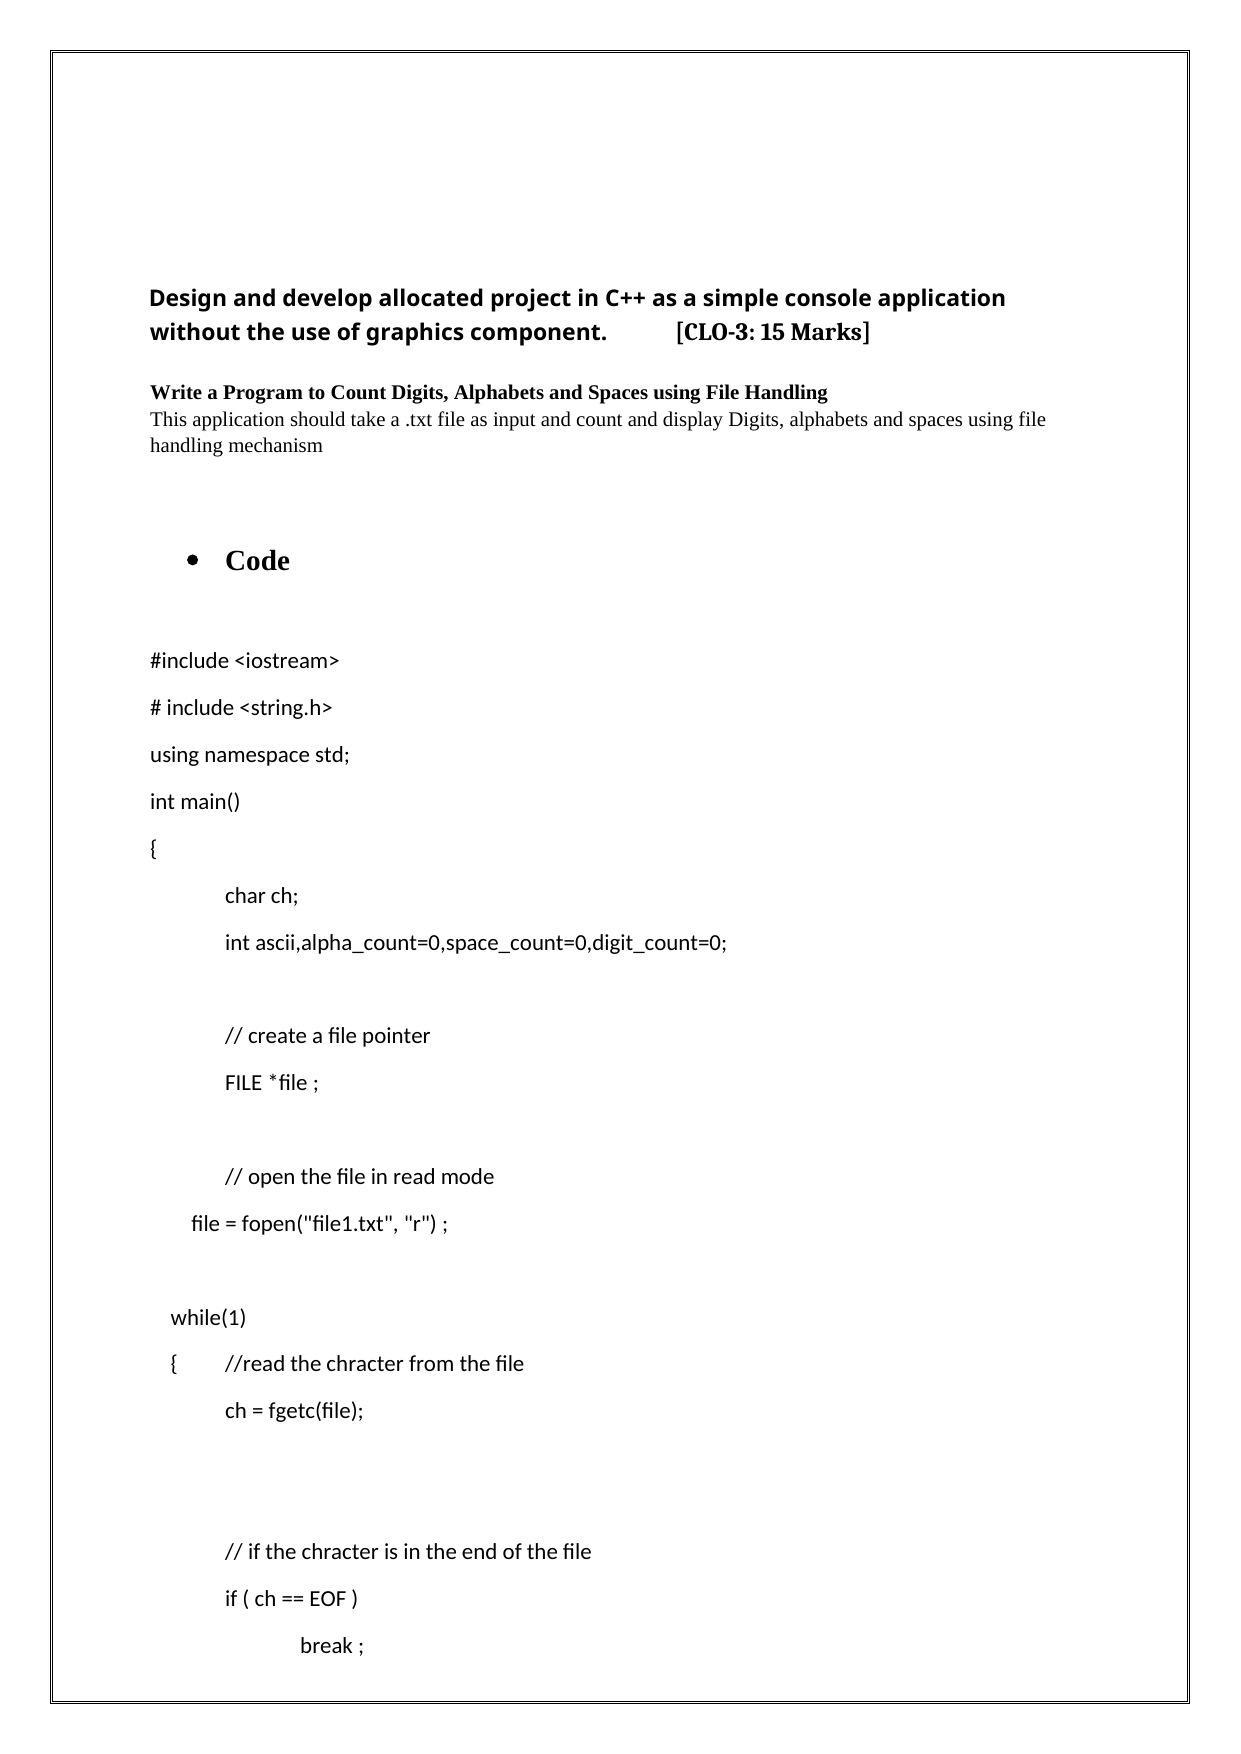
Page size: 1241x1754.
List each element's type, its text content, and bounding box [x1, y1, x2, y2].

text if ( ch == EOF ) [150, 1584, 1091, 1612]
text This application should take a .txt file as input and count and display Digits, alphabets and spaces using file handling mechanism [150, 407, 1091, 457]
text # include <string.h> [150, 693, 1091, 721]
text FILE *file ; [150, 1068, 1091, 1096]
text while(1) [150, 1303, 1091, 1331]
text #include <iostream> [150, 646, 1091, 674]
text int ascii,alpha_count=0,space_count=0,digit_count=0; [150, 928, 1091, 956]
text // create a file pointer [150, 1021, 1091, 1049]
text file = fopen("file1.txt", "r") ; [150, 1209, 1091, 1237]
text // open the file in read mode [150, 1162, 1091, 1190]
text { //read the chracter from the file [150, 1349, 1091, 1377]
text int main() [150, 787, 1091, 815]
text ch = fgetc(file); [150, 1396, 1091, 1424]
list Code [187, 543, 1091, 576]
text Write a Program to Count Digits, Alphabets and Spaces using File Handling [150, 380, 1091, 404]
text using namespace std; [150, 740, 1091, 768]
text { [150, 834, 1091, 862]
text Design and develop allocated project in C++ as a simple console application without the use of graphics component. [CLO-3: 15 Marks] [148, 282, 1091, 347]
text // if the chracter is in the end of the file [150, 1537, 1091, 1565]
text char ch; [150, 881, 1091, 909]
text break ; [150, 1631, 1091, 1659]
